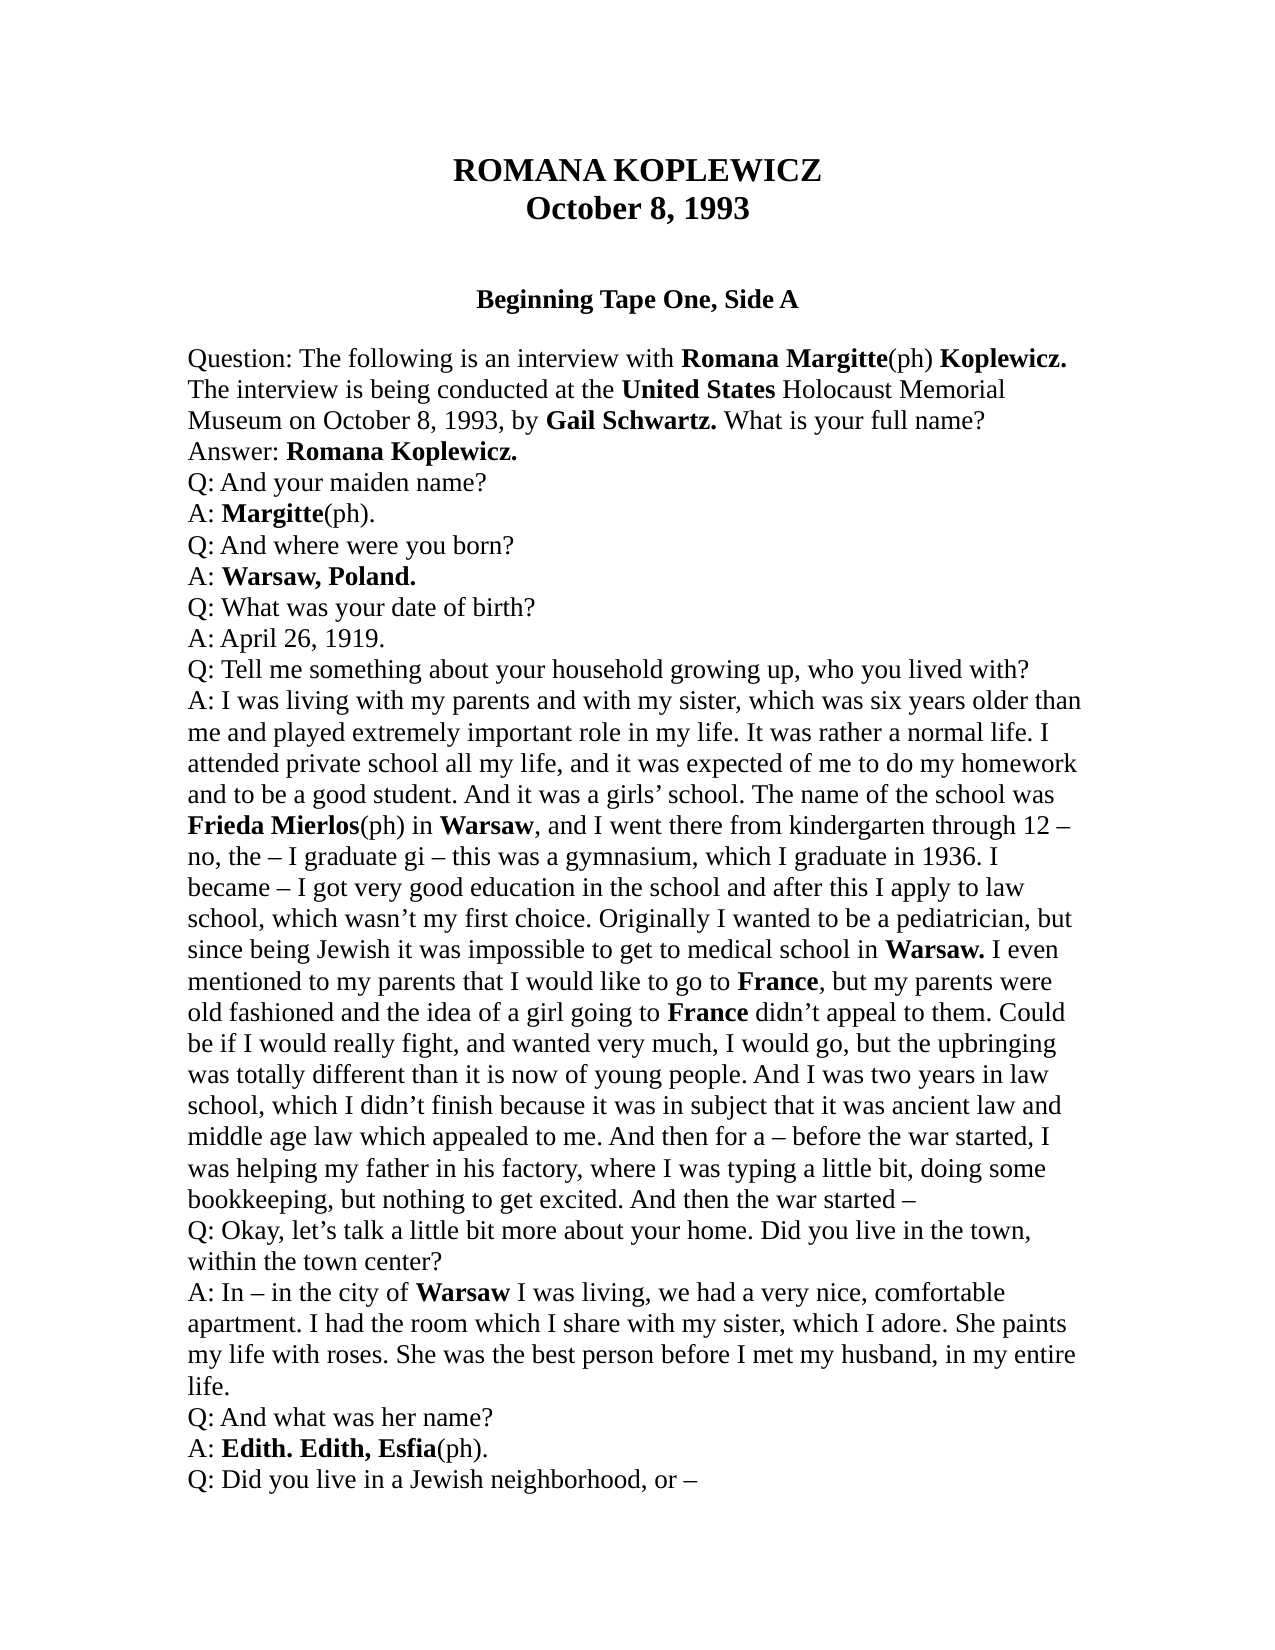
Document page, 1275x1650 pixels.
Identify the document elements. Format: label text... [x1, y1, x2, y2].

text A: Margitte(ph). [187, 500, 1087, 531]
text A: April 26, 1919. [187, 624, 1087, 656]
text Q: And what was her name? [187, 1403, 1087, 1434]
text Answer: Romana Koplewicz. [187, 437, 1087, 469]
text Question: The following is an interview with Romana Margitte(ph) Koplewicz. The interview is being conducted at the United States Holocaust Memorial Museum on October 8, 1993, by Gail Schwartz. What is your full name? [187, 344, 1087, 437]
text ROMANA KOPLEWICZ [187, 150, 1087, 188]
text Q: And where were you born? [187, 531, 1087, 562]
text Q: What was your date of birth? [187, 593, 1087, 624]
text A: Warsaw, Poland. [187, 562, 1087, 593]
text Q: Did you live in a Jewish neighborhood, or – [187, 1465, 1087, 1496]
text Q: Okay, let’s talk a little bit more about your home. Did you live in the town, within the town center? [187, 1216, 1087, 1278]
text October 8, 1993 [187, 188, 1087, 227]
text Q: And your maiden name? [187, 469, 1087, 500]
text Beginning Tape One, Side A [187, 284, 1087, 315]
text A: Edith. Edith, Esfia(ph). [187, 1434, 1087, 1465]
text A: I was living with my parents and with my sister, which was six years older than me and played extremely important role in my life. It was rather a normal life. I attended private school all my life, and it was expected of me to do my homework and to be a good student. And it was a girls’ school. The name of the school was Frieda Mierlos(ph) in Warsaw, and I went there from kindergarten through 12 – no, the – I graduate gi – this was a gymnasium, which I graduate in 1936. I became – I got very good education in the school and after this I apply to law school, which wasn’t my first choice. Originally I wanted to be a pediatrician, but since being Jewish it was impossible to get to medical school in Warsaw. I even mentioned to my parents that I would like to go to France, but my parents were old fashioned and the idea of a girl going to France didn’t appeal to them. Could be if I would really fight, and wanted very much, I would go, but the upbringing was totally different than it is now of young people. And I was two years in law school, which I didn’t finish because it was in subject that it was ancient law and middle age law which appealed to me. And then for a – before the war started, I was helping my father in his factory, where I was typing a little bit, doing some bookkeeping, but nothing to get excited. And then the war started – [187, 687, 1087, 1216]
text A: In – in the city of Warsaw I was living, we had a very nice, comfortable apartment. I had the room which I share with my sister, which I adore. She paints my life with roses. She was the best person before I met my husband, in my entire life. [187, 1278, 1087, 1403]
text Q: Tell me something about your household growing up, who you lived with? [187, 656, 1087, 687]
